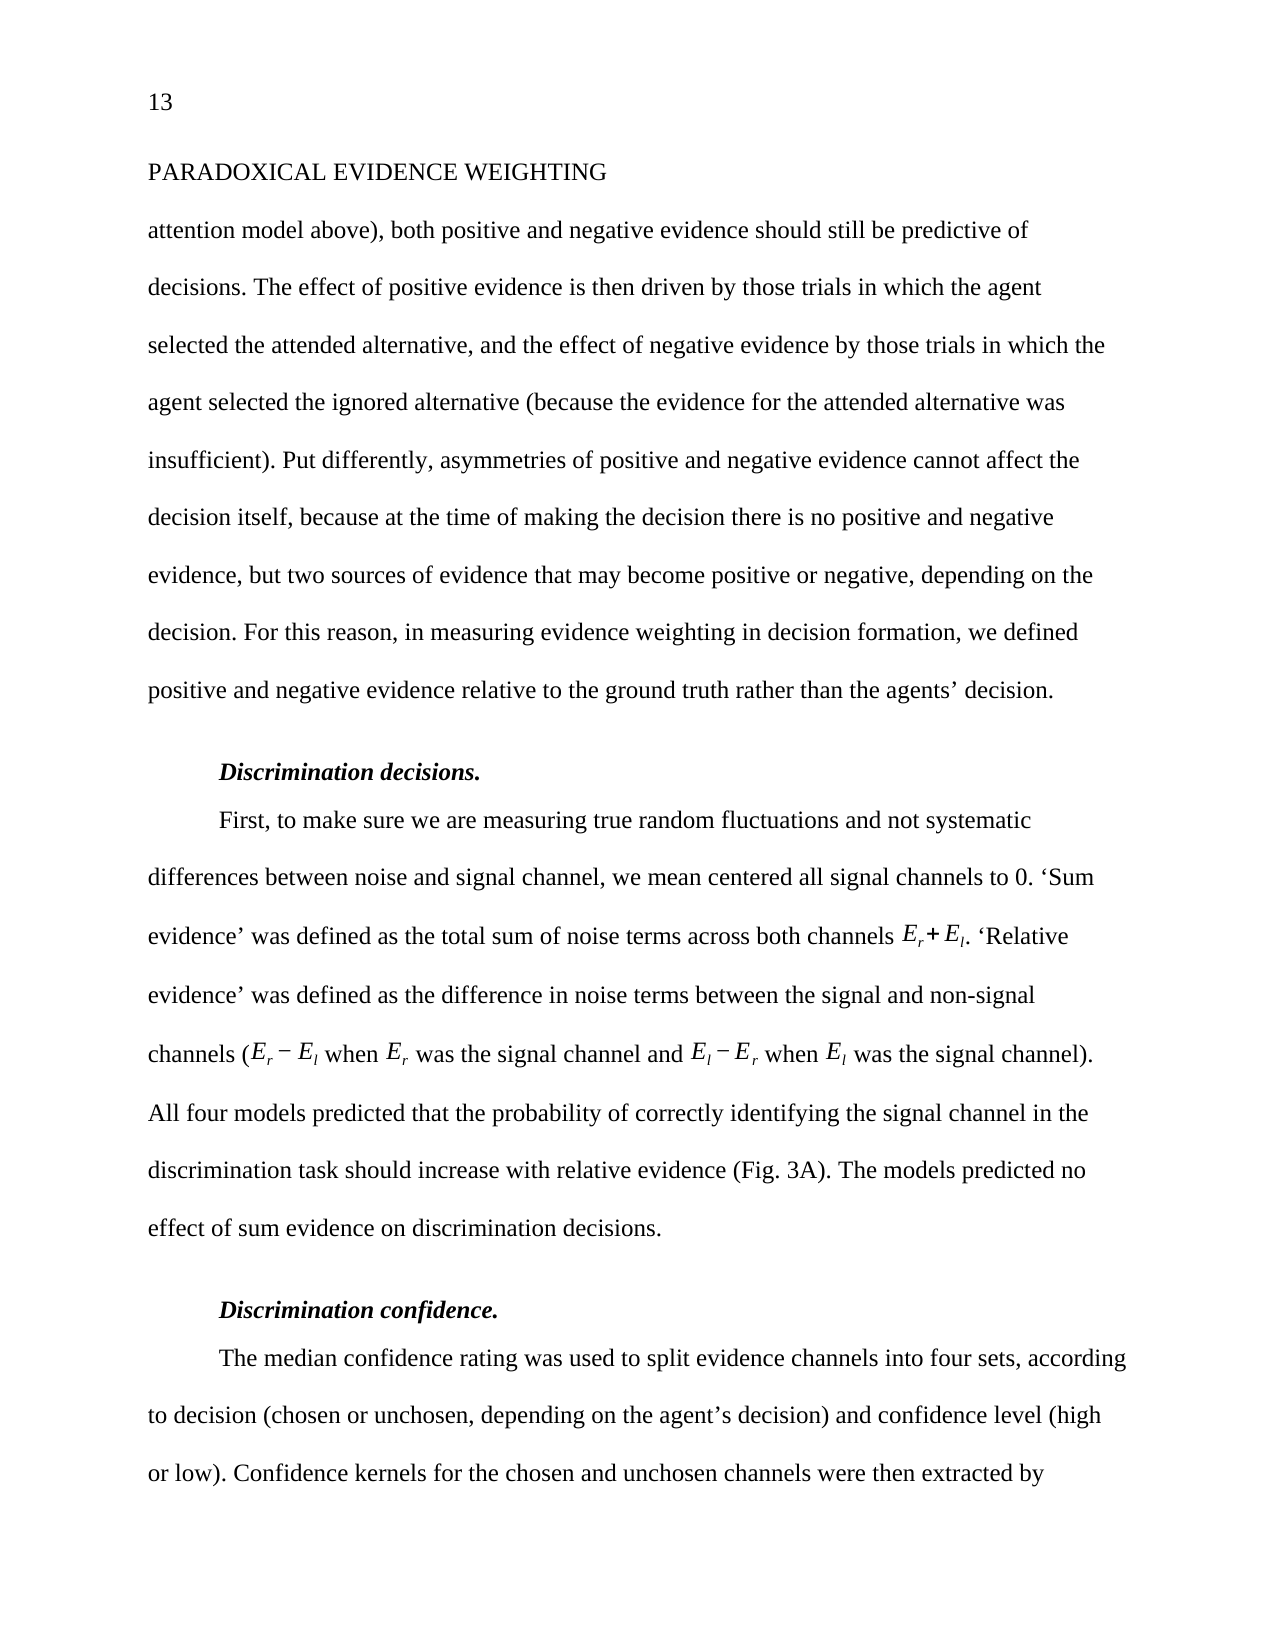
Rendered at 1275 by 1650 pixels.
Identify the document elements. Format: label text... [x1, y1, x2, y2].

text First, to make sure we are measuring true random fluctuations and not systematic differences between noise and signal channel, we mean centered all signal channels to 0. ‘Sum evidence’ was defined as the total sum of noise terms across both channels . ‘Relative evidence’ was defined as the difference in noise terms between the signal and non-signal channels ( when was the signal channel and when was the signal channel). All four models predicted that the probability of correctly identifying the signal channel in the discrimination task should increase with relative evidence (Fig. 3A). The models predicted no effect of sum evidence on discrimination decisions. [148, 805, 1127, 1241]
subtitle Discrimination decisions. [148, 757, 1127, 786]
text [148, 1343, 1127, 1486]
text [148, 215, 1127, 704]
subtitle Discrimination confidence. [148, 1295, 1127, 1324]
